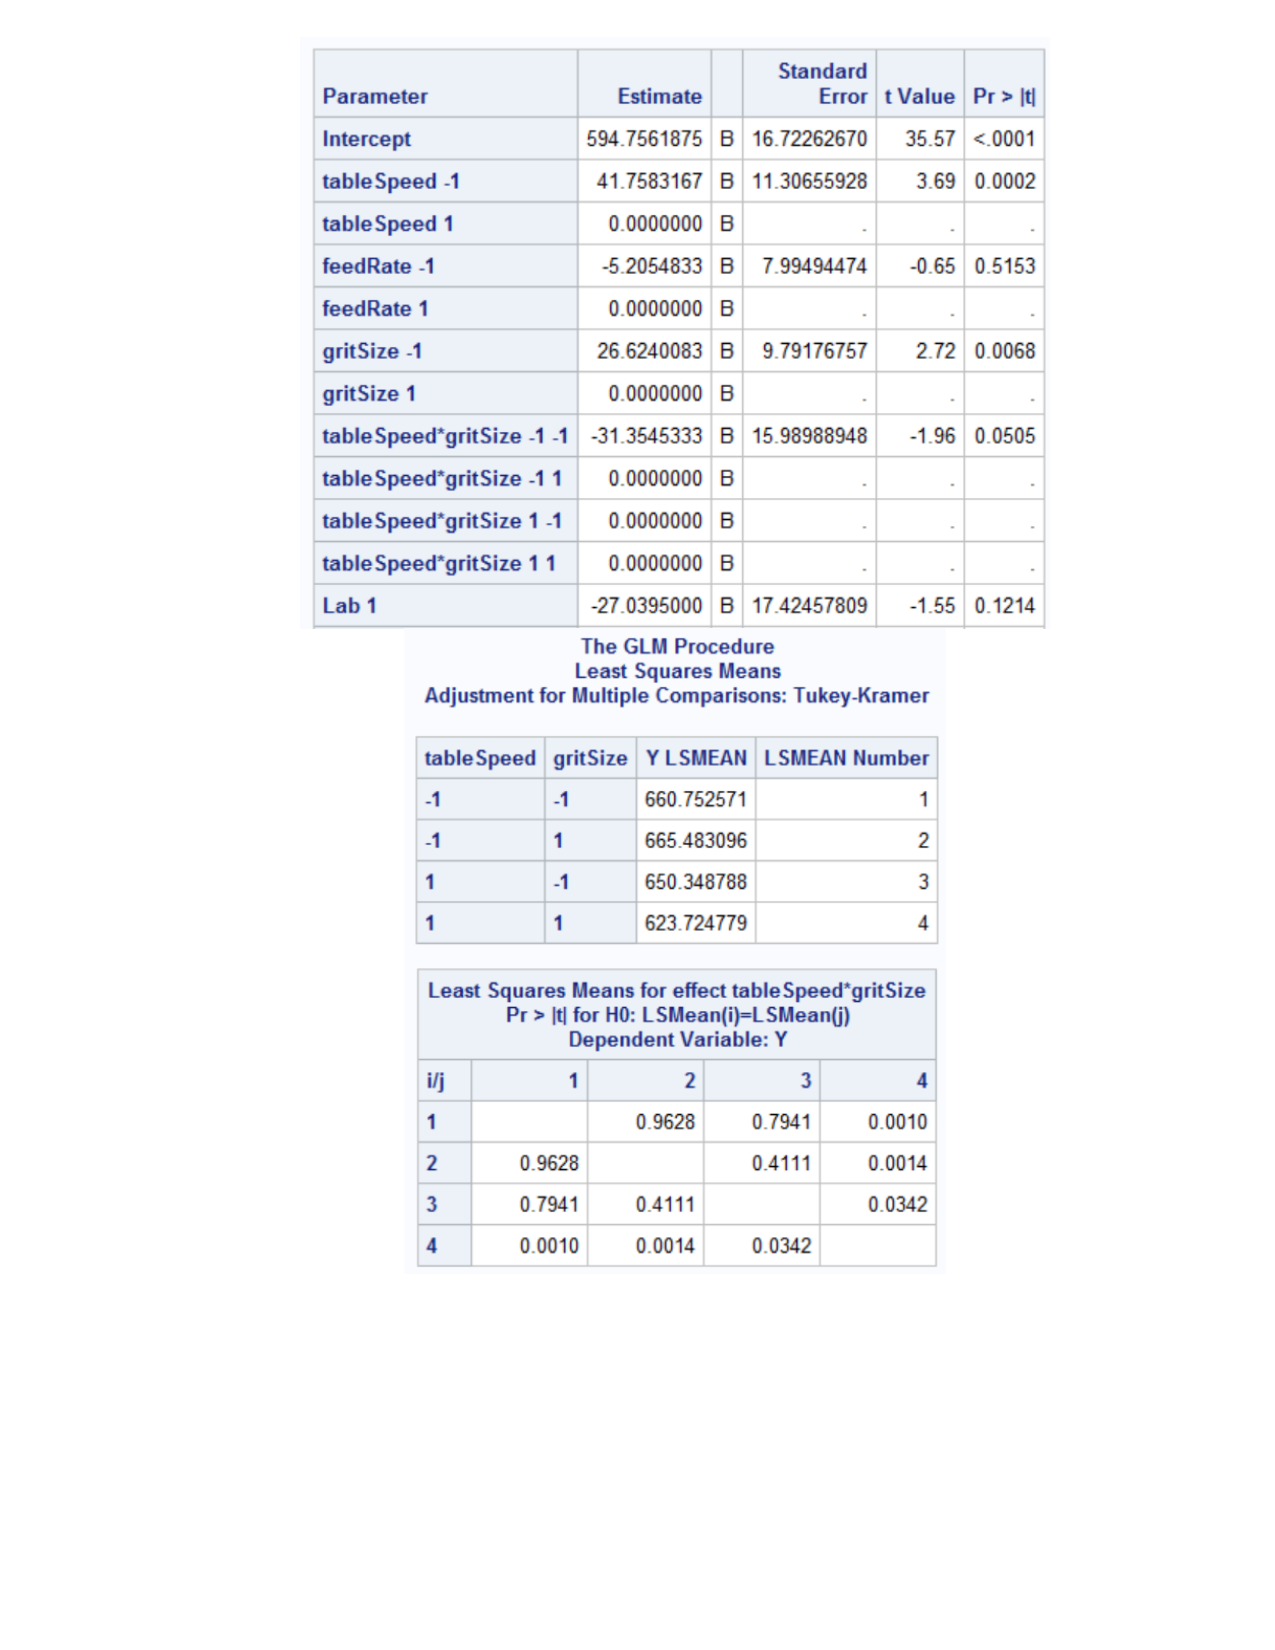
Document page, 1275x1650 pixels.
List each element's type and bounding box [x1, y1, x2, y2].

picture [300, 37, 1050, 1274]
